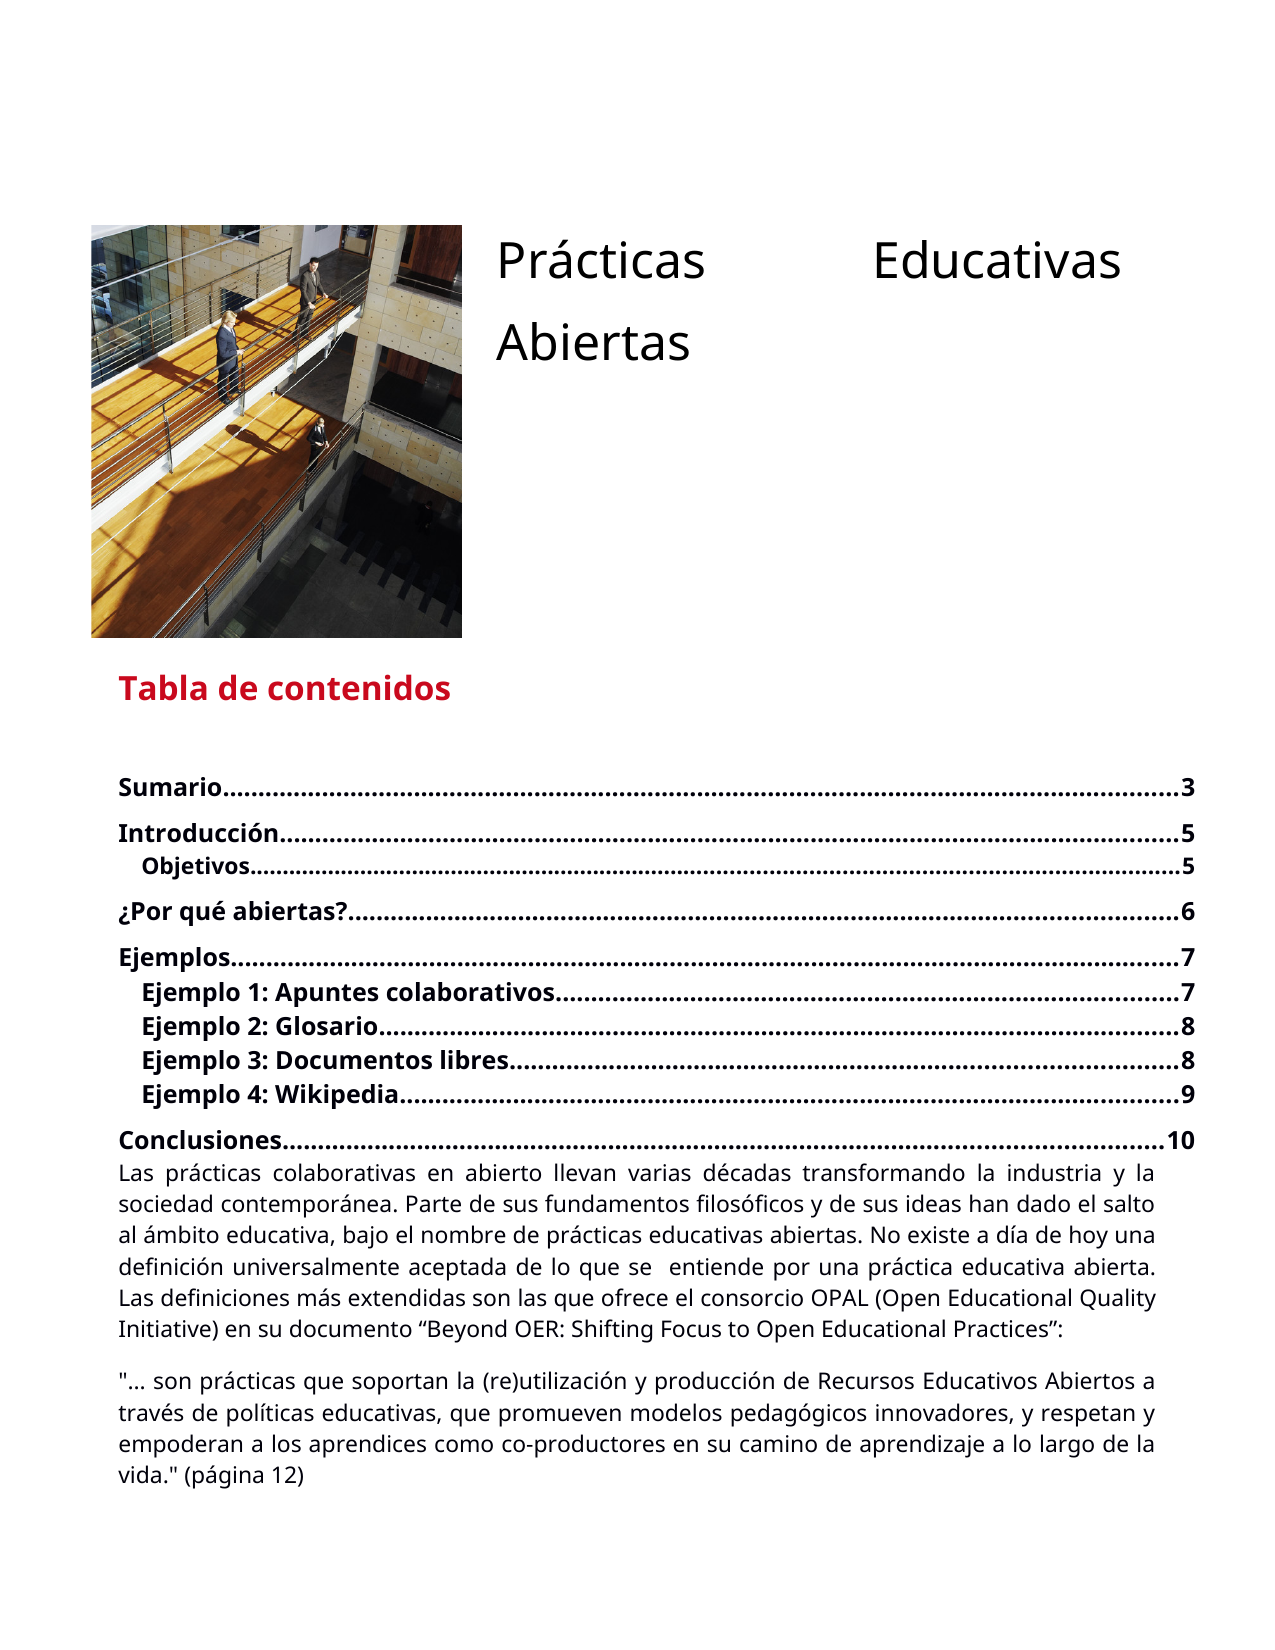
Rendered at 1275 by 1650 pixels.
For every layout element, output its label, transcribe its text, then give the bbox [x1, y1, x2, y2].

text Ejemplo 3: Documentos libres 8 [141, 1042, 1157, 1076]
text Objetivos 5 [141, 850, 1157, 881]
text Ejemplos 7 [118, 940, 1157, 974]
text Tabla de contenidos [118, 598, 1157, 710]
text Ejemplo 2: Glosario 8 [141, 1008, 1157, 1042]
text ¿Por qué abiertas? 6 [118, 893, 1157, 928]
text Sumario 3 [118, 769, 1157, 803]
text Las prácticas colaborativas en abierto llevan varias décadas transformando la industria y la sociedad contemporánea. Parte de sus fundamentos filosóficos y de sus ideas han dado el salto al ámbito educativa, bajo el nombre de prácticas educativas abiertas. No existe a día de hoy una definición universalmente aceptada de lo que se entiende por una práctica educativa abierta. Las definiciones más extendidas son las que ofrece el consorcio OPAL (Open Educational Quality Initiative) en su documento “Beyond OER: Shifting Focus to Open Educational Practices”: [118, 1157, 1157, 1344]
text Ejemplo 4: Wikipedia 9 [141, 1076, 1157, 1110]
text "… son prácticas que soportan la (re)utilización y producción de Recursos Educativos Abiertos a través de políticas educativas, que promueven modelos pedagógicos innovadores, y respetan y empoderan a los aprendices como co-productores en su camino de aprendizaje a lo largo de la vida." (página 12) [118, 1365, 1157, 1490]
text Ejemplo 1: Apuntes colaborativos 7 [141, 974, 1157, 1008]
picture [91, 225, 462, 638]
text Introducción 5 [118, 816, 1157, 850]
text Conclusiones 10 [118, 1123, 1157, 1157]
